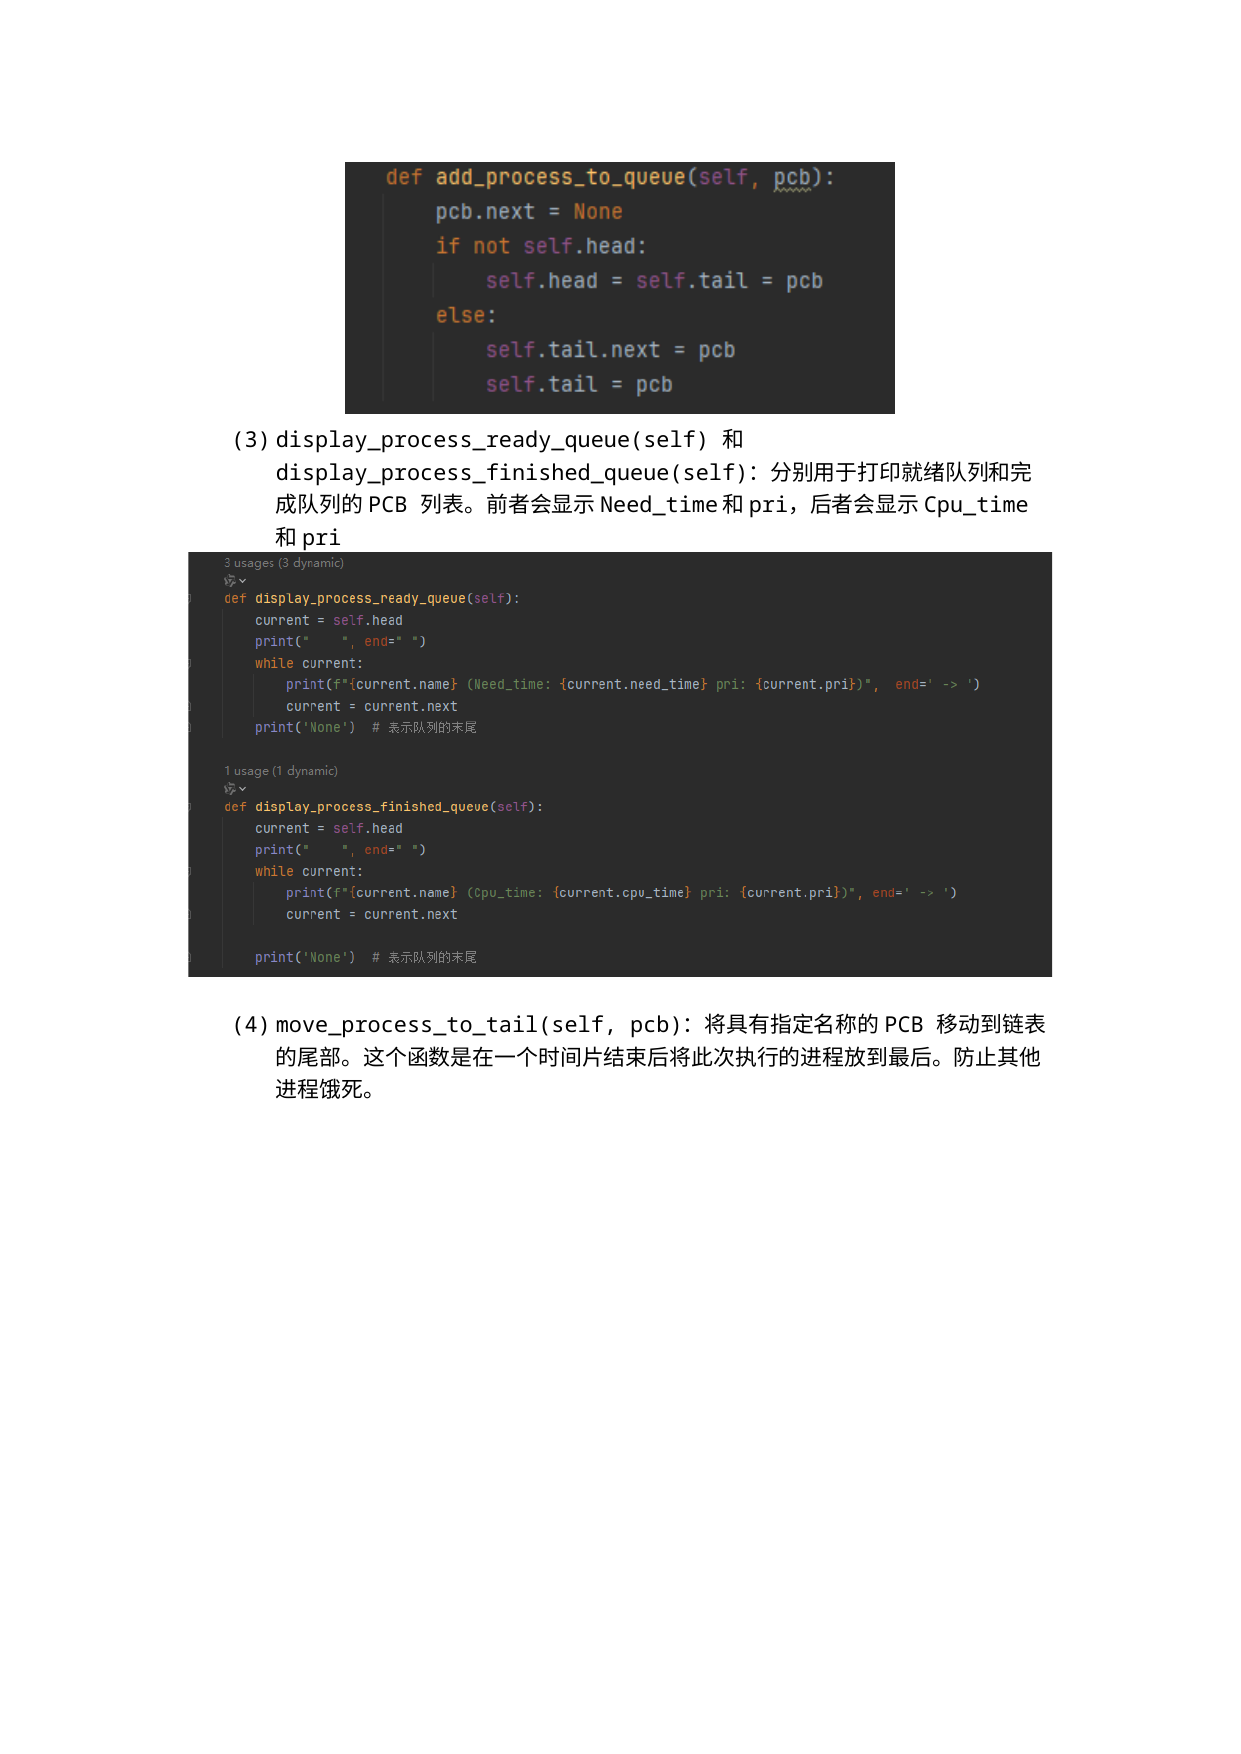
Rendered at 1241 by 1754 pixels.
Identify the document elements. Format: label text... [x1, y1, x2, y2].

picture [345, 162, 895, 414]
list display_process_ready_queue(self) 和 display_process_finished_queue(self)：分别用于打印就绪队列和完成队列的 PCB 列表。前者会显示Need_time和pri，后者会显示Cpu_time和pri [231, 422, 1053, 552]
picture [188, 552, 1053, 977]
list move_process_to_tail(self, pcb)：将具有指定名称的 PCB 移动到链表的尾部。这个函数是在一个时间片结束后将此次执行的进程放到最后。防止其他进程饿死。 [231, 1007, 1053, 1104]
